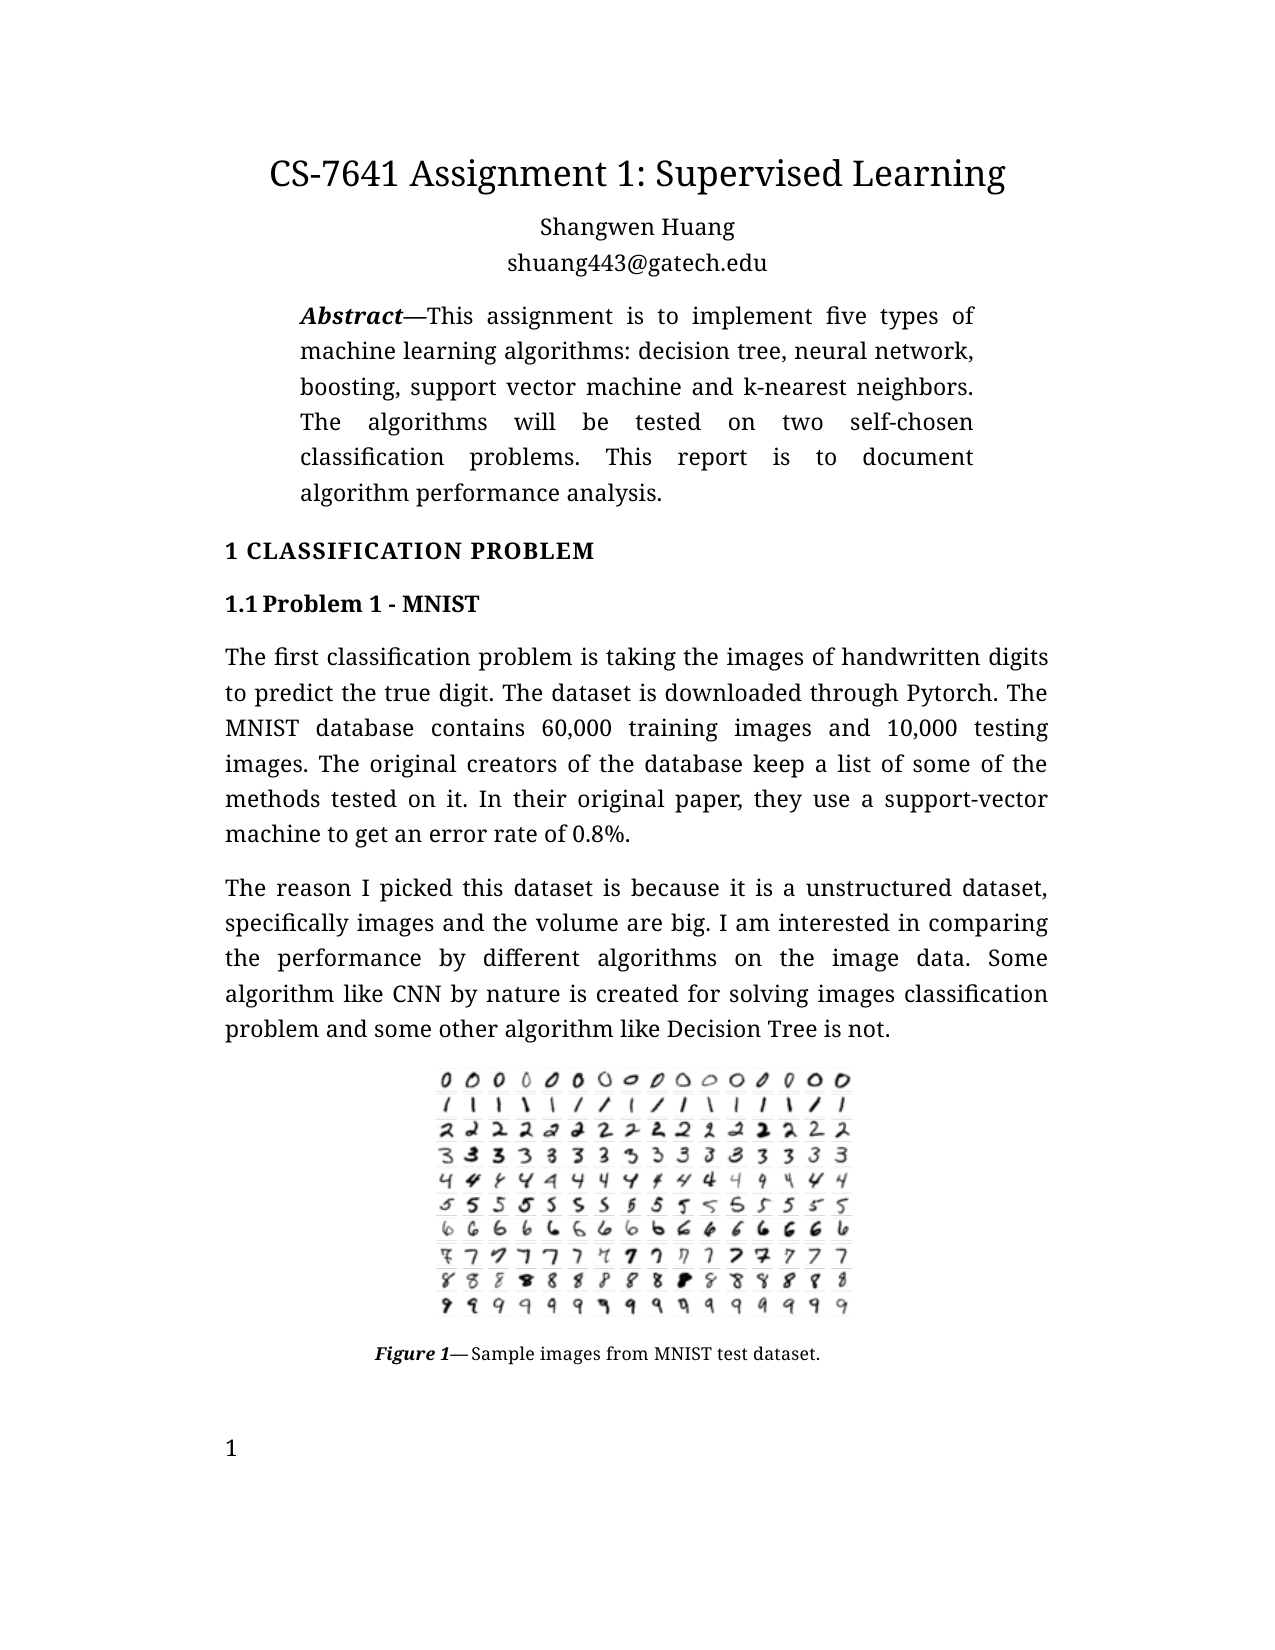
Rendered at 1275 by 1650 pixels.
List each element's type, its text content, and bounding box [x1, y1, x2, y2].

text Abstract—This assignment is to implement five types of machine learning algorithms: decision tree, neural network, boosting, support vector machine and k-nearest neighbors. The algorithms will be tested on two self-chosen classification problems. This report is to document algorithm performance analysis. [300, 296, 975, 508]
text The first classification problem is taking the images of handwritten digits to predict the true digit. The dataset is downloaded through Pytorch. The MNIST database contains 60,000 training images and 10,000 testing images. The original creators of the database keep a list of some of the methods tested on it. In their original paper, they use a support-vector machine to get an error rate of 0.8%. [225, 637, 1050, 850]
subtitle Shangwen Huang shuang443@gatech.edu [225, 207, 1050, 278]
picture [416, 1062, 859, 1333]
text The reason I picked this dataset is because it is a unstructured dataset, specifically images and the volume are big. I am interested in comparing the performance by different algorithms on the image data. Some algorithm like CNN by nature is created for solving images classification problem and some other algorithm like Decision Tree is not. [225, 868, 1050, 1045]
subtitle Problem 1 - MNIST [225, 584, 1050, 620]
subtitle Classification problem [225, 531, 1050, 567]
text Sample images from MNIST test dataset. [375, 1337, 900, 1366]
title CS-7641 Assignment 1: Supervised Learning [225, 150, 1050, 196]
